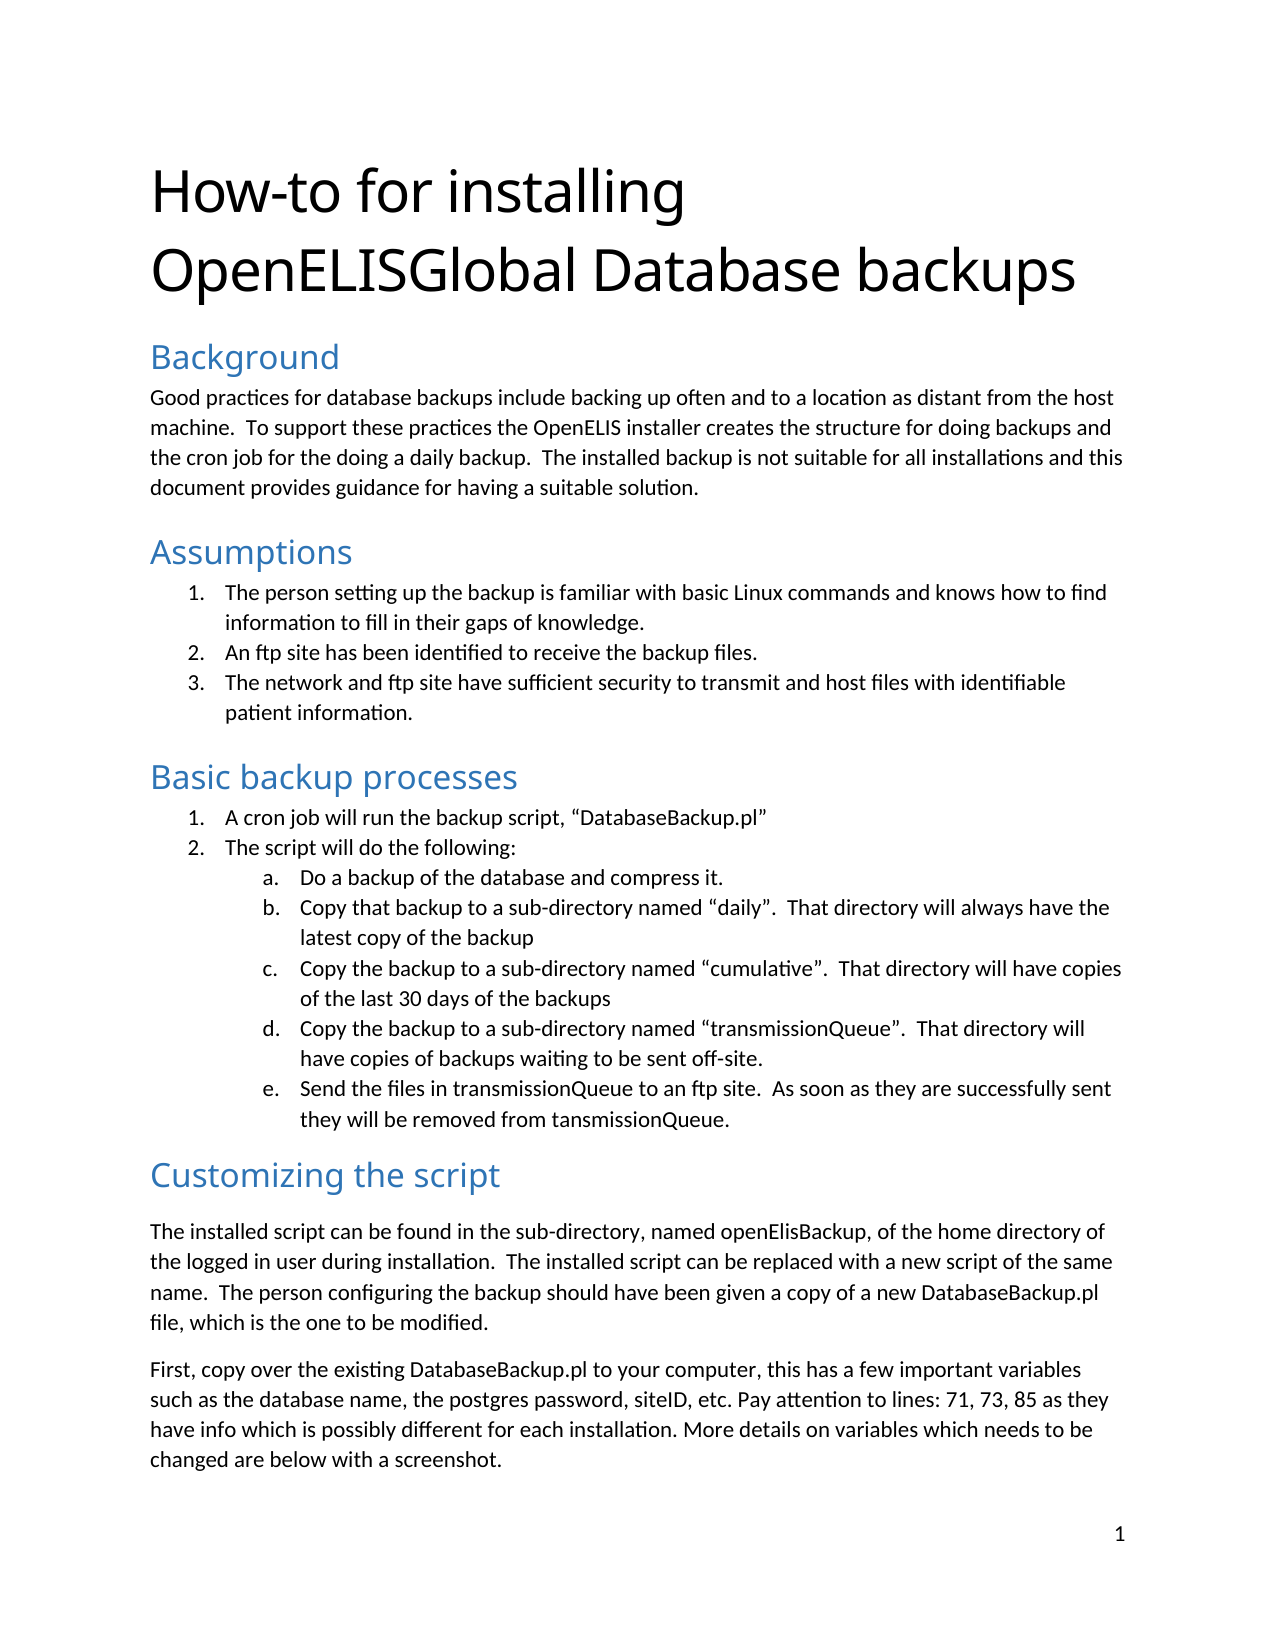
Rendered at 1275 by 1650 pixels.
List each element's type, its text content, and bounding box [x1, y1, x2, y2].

list A cron job will run the backup script, “DatabaseBackup.pl” [187, 803, 1125, 831]
list Copy the backup to a sub-directory named “cumulative”. That directory will have copies of the last 30 days of the backups [262, 954, 1125, 1012]
list The network and ftp site have sufficient security to transmit and host files with identifiable patient information. [187, 668, 1125, 727]
text First, copy over the existing DatabaseBackup.pl to your computer, this has a few important variables such as the database name, the postgres password, siteID, etc. Pay attention to lines: 71, 73, 85 as they have info which is possibly different for each installation. More details on variables which needs to be changed are below with a screenshot. [150, 1355, 1125, 1473]
text The installed script can be found in the sub-directory, named openElisBackup, of the home directory of the logged in user during installation. The installed script can be replaced with a new script of the same name. The person configuring the backup should have been given a copy of a new DatabaseBackup.pl file, which is the one to be modified. [150, 1217, 1125, 1336]
subtitle Assumptions [150, 529, 1125, 574]
list The script will do the following: [187, 833, 1125, 861]
text Customizing the script [150, 1152, 1125, 1197]
text Good practices for database backups include backing up often and to a location as distant from the host machine. To support these practices the OpenELIS installer creates the structure for doing backups and the cron job for the doing a daily backup. The installed backup is not suitable for all installations and this document provides guidance for having a suitable solution. [150, 383, 1125, 502]
list Copy the backup to a sub-directory named “transmissionQueue”. That directory will have copies of backups waiting to be sent off-site. [262, 1014, 1125, 1072]
list The person setting up the backup is familiar with basic Linux commands and knows how to find information to fill in their gaps of knowledge. [187, 578, 1125, 636]
subtitle Background [150, 334, 1125, 379]
list Do a backup of the database and compress it. [262, 863, 1125, 891]
subtitle Basic backup processes [150, 754, 1125, 799]
list An ftp site has been identified to receive the backup files. [187, 638, 1125, 666]
list Copy that backup to a sub-directory named “daily”. That directory will always have the latest copy of the backup [262, 893, 1125, 952]
title How-to for installing OpenELISGlobal Database backups [150, 150, 1125, 309]
list Send the files in transmissionQueue to an ftp site. As soon as they are successfully sent they will be removed from tansmissionQueue. [262, 1074, 1125, 1133]
